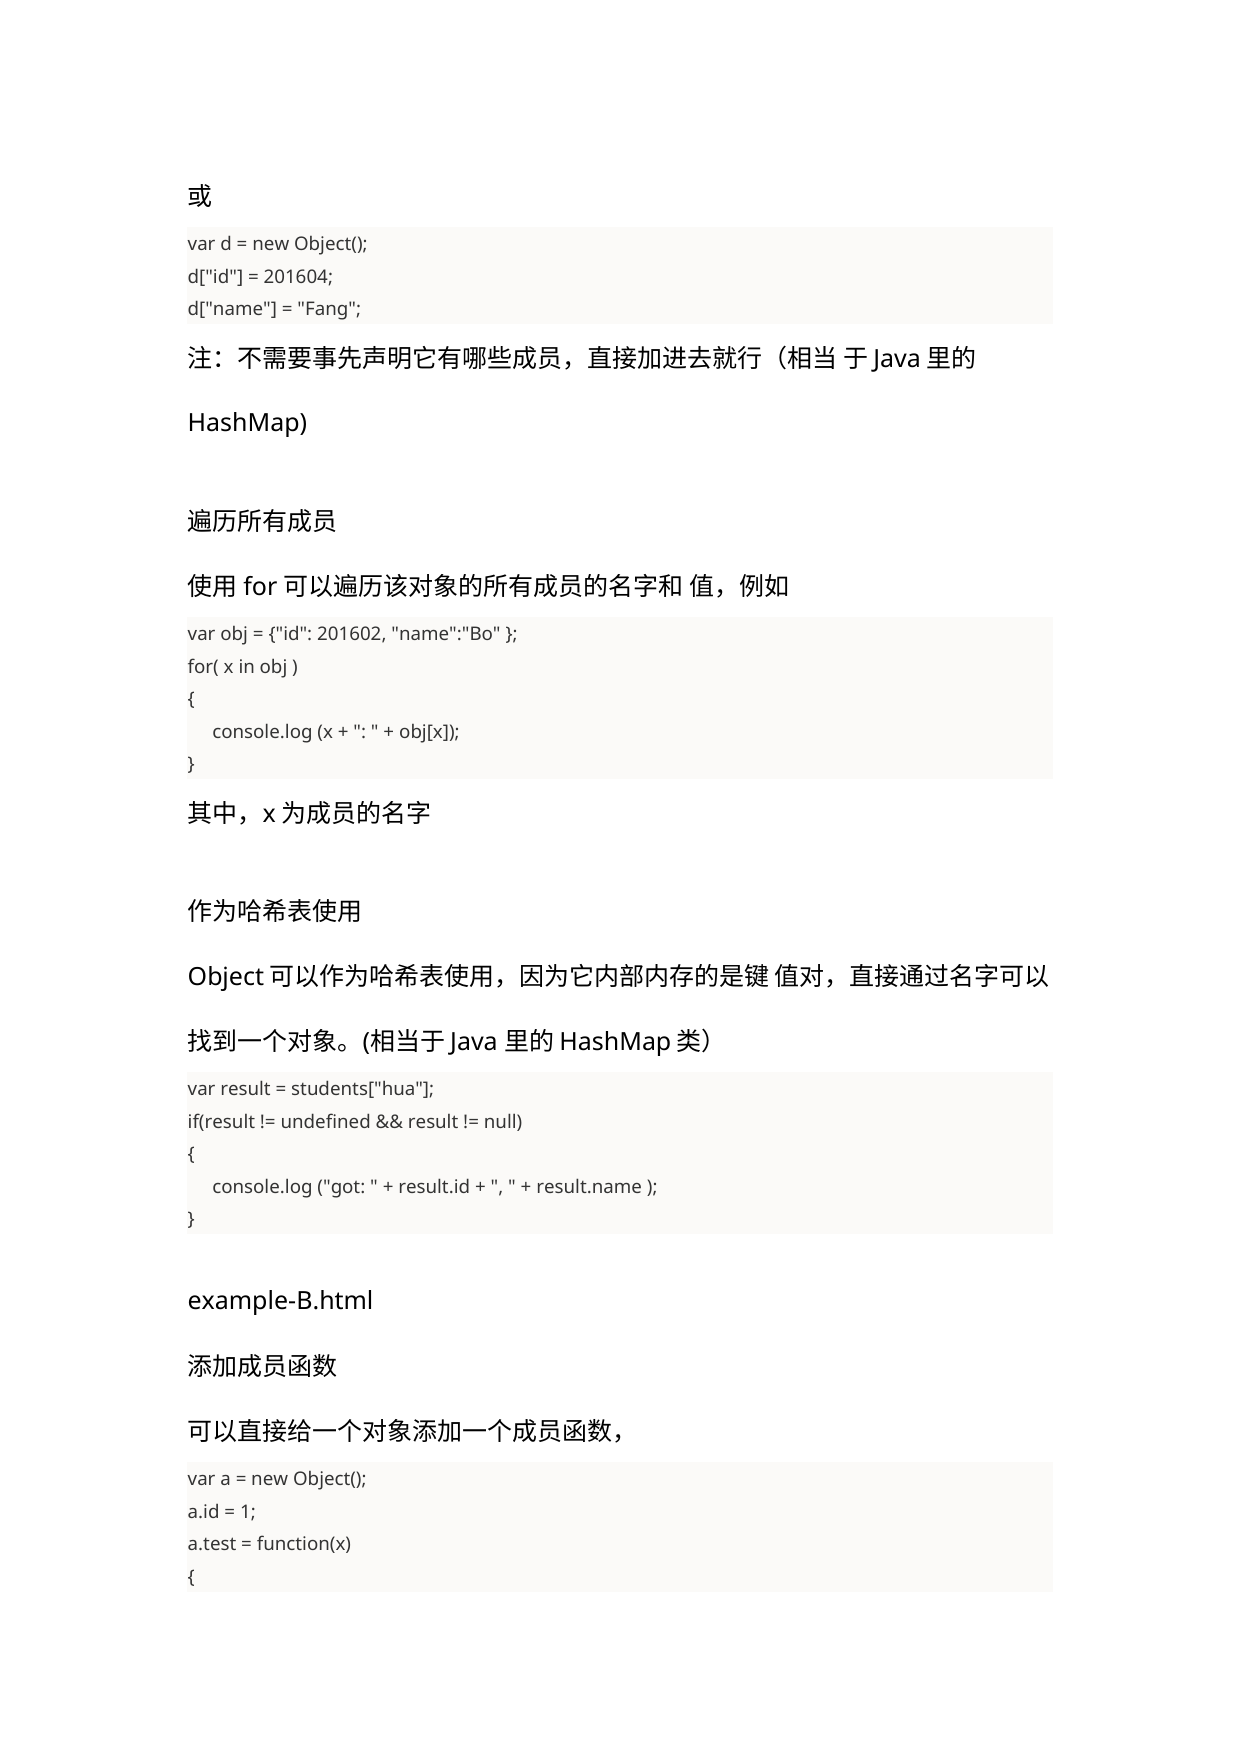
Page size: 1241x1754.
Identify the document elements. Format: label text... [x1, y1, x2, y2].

text d["name"] = "Fang"; [187, 292, 1053, 324]
text 可以直接给一个对象添加一个成员函数， [187, 1397, 1053, 1462]
text if(result != undefined && result != null) [187, 1104, 1053, 1137]
text 作为哈希表使用 [187, 877, 1053, 942]
text 注：不需要事先声明它有哪些成员，直接加进去就行（相当 于Java里的HashMap) [187, 324, 1053, 454]
text a.test = function(x) [187, 1527, 1053, 1559]
text Object可以作为哈希表使用，因为它内部内存的是键 值对，直接通过名字可以找到一个对象。(相当于Java 里的HashMap类） [187, 942, 1053, 1072]
text example-B.html [187, 1267, 1053, 1332]
text } [187, 1202, 1053, 1234]
text console.log (x + ": " + obj[x]); [187, 714, 1053, 747]
text d["id"] = 201604; [187, 259, 1053, 292]
text console.log ("got: " + result.id + ", " + result.name ); [187, 1169, 1053, 1202]
text var d = new Object(); [187, 227, 1053, 259]
text 或 [187, 162, 1053, 227]
text 使用 for 可以遍历该对象的所有成员的名字和 值，例如 [187, 552, 1053, 617]
text 添加成员函数 [187, 1332, 1053, 1397]
text { [187, 682, 1053, 714]
text var result = students["hua"]; [187, 1072, 1053, 1104]
text var a = new Object(); [187, 1462, 1053, 1494]
text var obj = {"id": 201602, "name":"Bo" }; [187, 617, 1053, 649]
text 其中，x为成员的名字 [187, 779, 1053, 844]
text } [187, 747, 1053, 779]
text { [187, 1137, 1053, 1169]
text 遍历所有成员 [187, 487, 1053, 552]
text for( x in obj ) [187, 649, 1053, 682]
text { [187, 1559, 1053, 1592]
text a.id = 1; [187, 1494, 1053, 1527]
